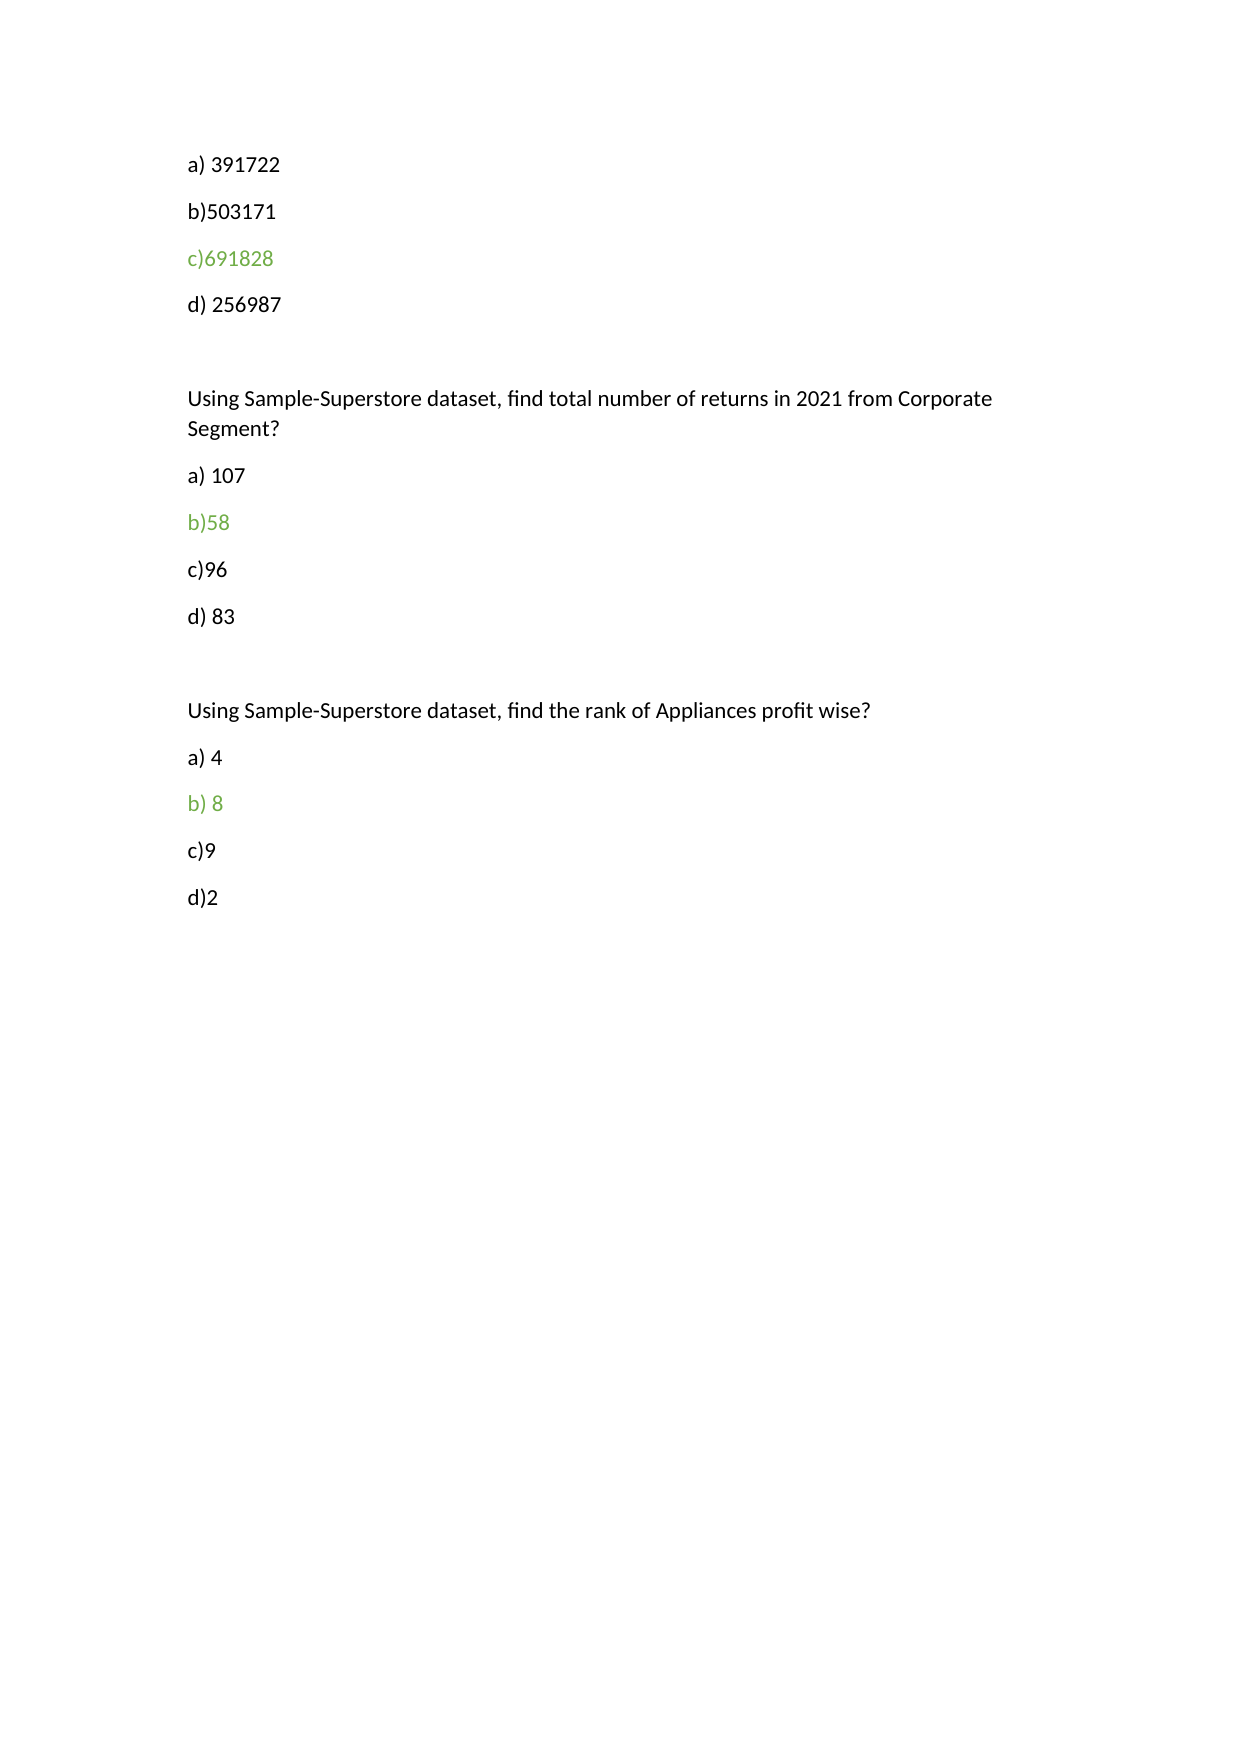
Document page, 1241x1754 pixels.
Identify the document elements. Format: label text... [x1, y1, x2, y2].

text c)691828 [187, 244, 1053, 272]
text Using Sample-Superstore dataset, find the rank of Appliances profit wise? [187, 696, 1053, 724]
text Using Sample-Superstore dataset, find total number of returns in 2021 from Corporate Segment? [187, 384, 1053, 443]
text b)503171 [187, 197, 1053, 225]
text b) 8 [187, 789, 1053, 818]
text b)58 [187, 508, 1053, 536]
text a) 4 [187, 743, 1053, 771]
text d) 256987 [187, 291, 1053, 319]
text a) 107 [187, 461, 1053, 489]
text c)9 [187, 836, 1053, 864]
text d) 83 [187, 602, 1053, 630]
text a) 391722 [187, 150, 1053, 178]
text d)2 [187, 883, 1053, 911]
text c)96 [187, 555, 1053, 583]
